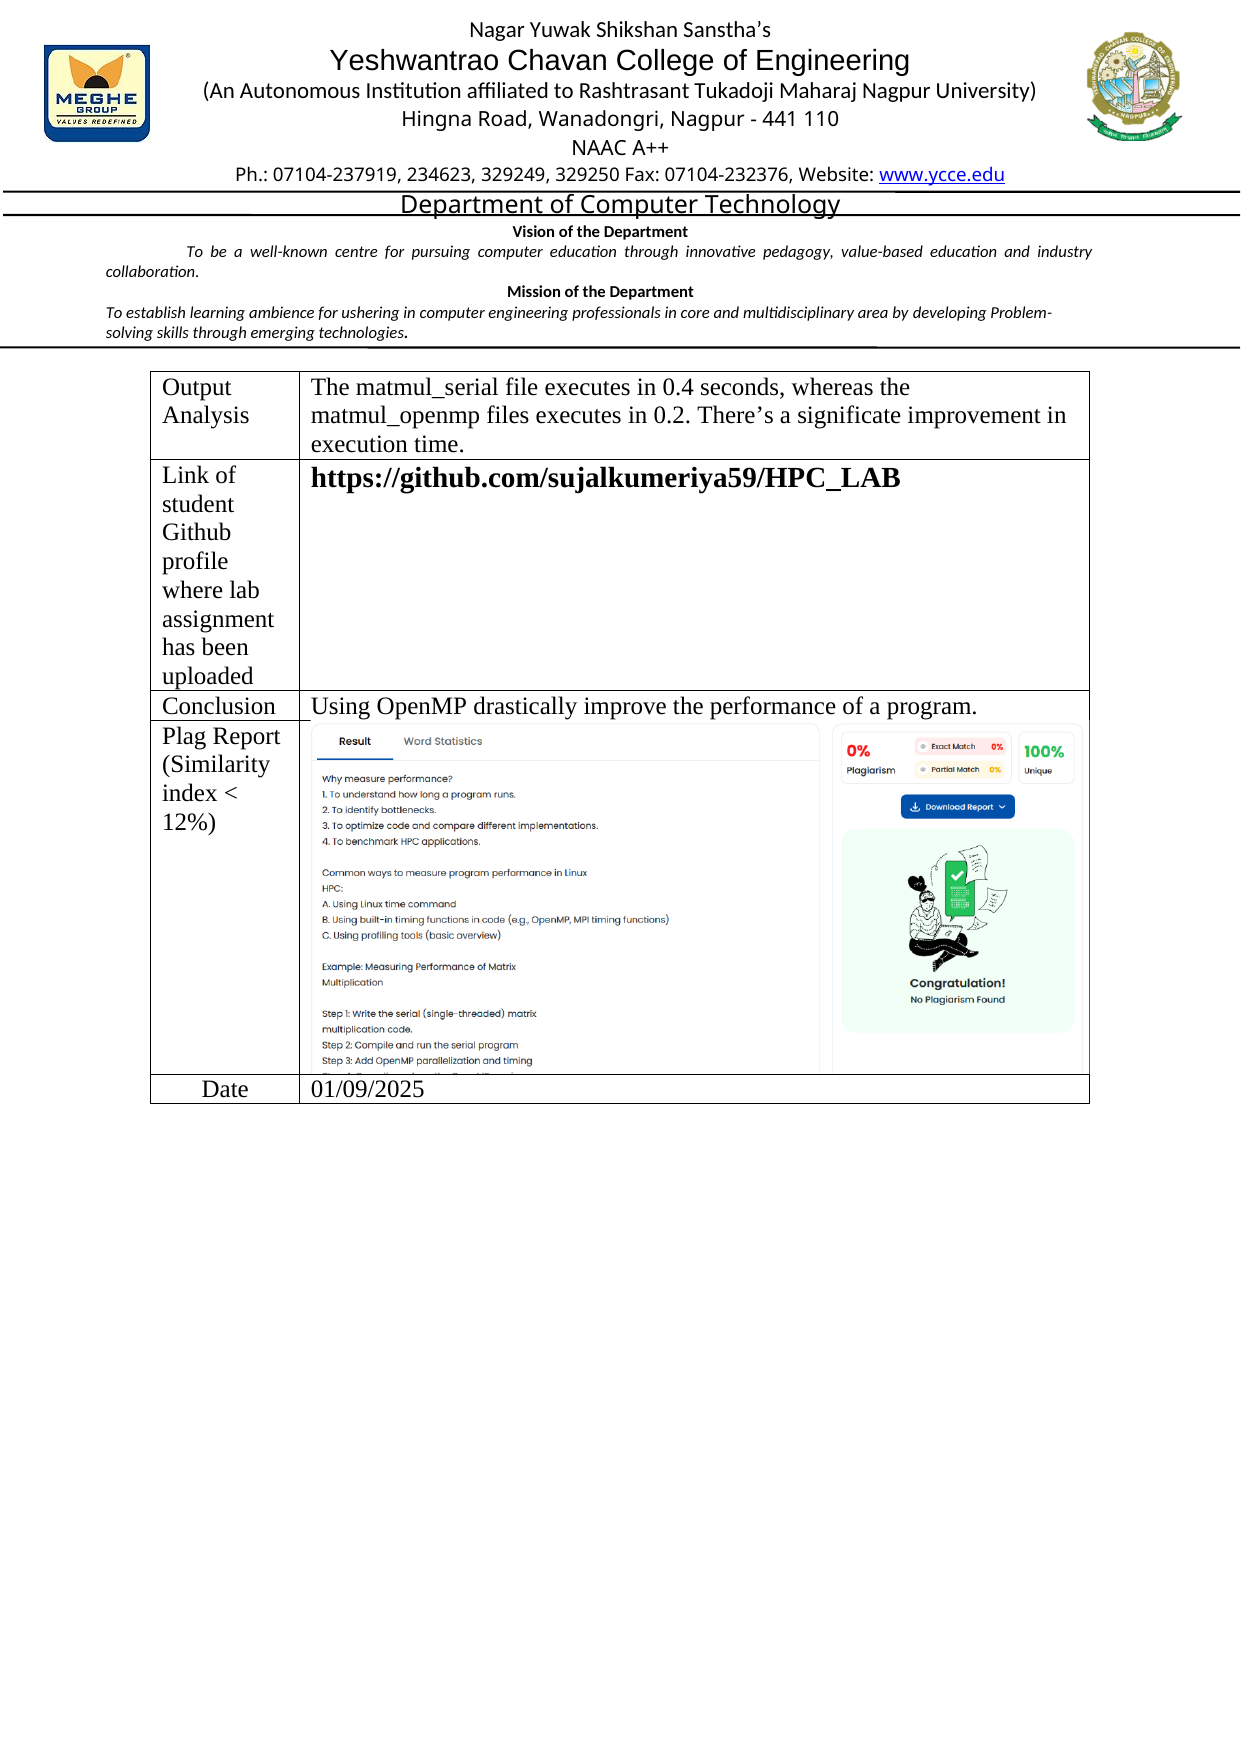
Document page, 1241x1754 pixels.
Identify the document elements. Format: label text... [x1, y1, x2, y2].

table_cell The matmul_serial file executes in 0.4 seconds, whereas the matmul_openmp files executes in 0.2. There’s a significate improvement in execution time. [300, 372, 1089, 459]
table_cell Date [151, 1075, 299, 1103]
table_cell Plag Report (Similarity index < 12%) [151, 721, 299, 1073]
table_cell [300, 721, 310, 1073]
table_cell Link of student Github profile where lab assignment has been uploaded [151, 460, 299, 690]
table_cell https://github.com/sujalkumeriya59/HPC_LAB [300, 460, 1089, 690]
picture [310, 720, 1090, 1074]
table_cell Output Analysis [151, 372, 299, 459]
picture [1074, 29, 1195, 143]
picture [43, 43, 151, 143]
table_cell Conclusion [151, 691, 299, 720]
table_cell Using OpenMP drastically improve the performance of a program. [300, 691, 1089, 720]
table_cell 01/09/2025 [300, 1075, 1089, 1103]
